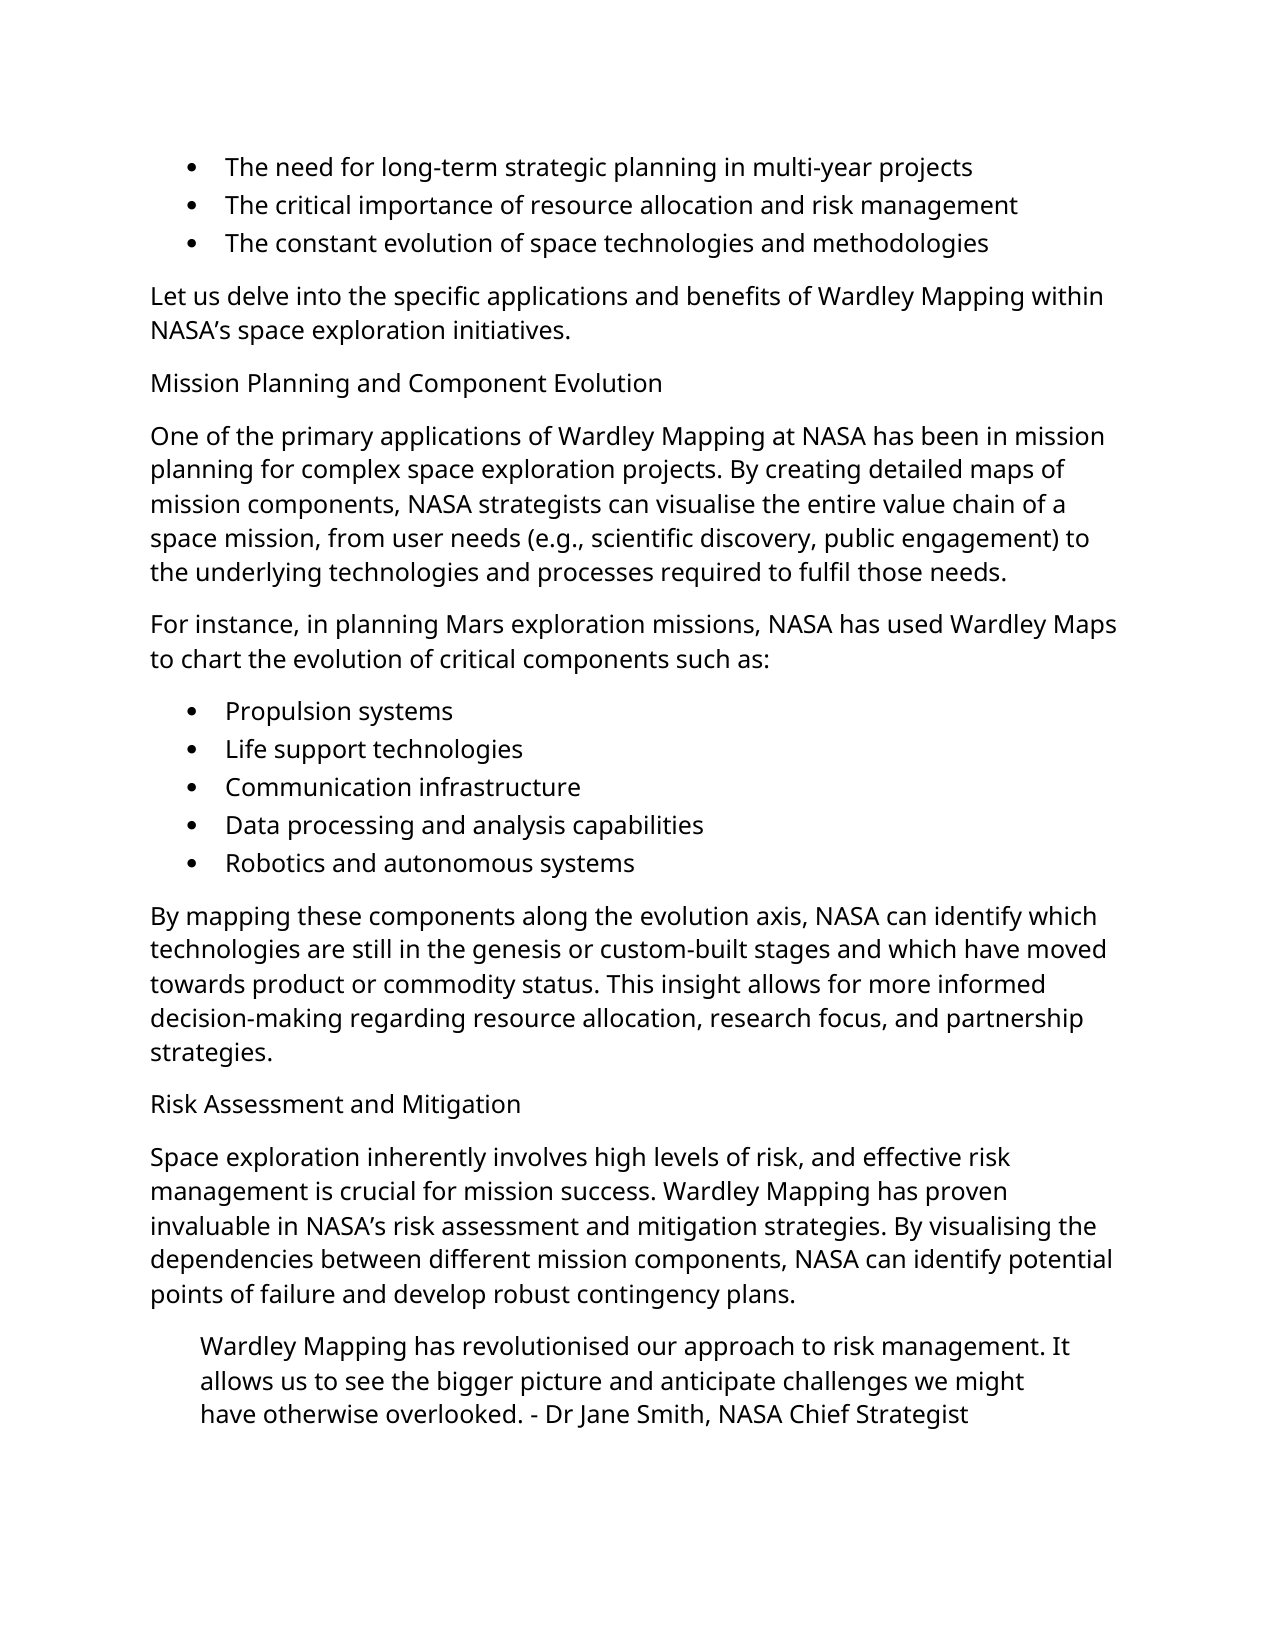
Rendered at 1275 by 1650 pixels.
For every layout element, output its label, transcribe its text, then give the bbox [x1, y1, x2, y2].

list Communication infrastructure [187, 770, 1125, 804]
list The constant evolution of space technologies and methodologies [187, 226, 1125, 260]
list Robotics and autonomous systems [187, 845, 1125, 879]
list Propulsion systems [187, 694, 1125, 728]
text Risk Assessment and Mitigation [150, 1087, 1125, 1121]
text Mission Planning and Component Evolution [150, 365, 1125, 399]
list The need for long-term strategic planning in multi-year projects [187, 150, 1125, 184]
text Let us delve into the specific applications and benefits of Wardley Mapping within NASA’s space exploration initiatives. [150, 278, 1125, 347]
text One of the primary applications of Wardley Mapping at NASA has been in mission planning for complex space exploration projects. By creating detailed maps of mission components, NASA strategists can visualise the entire value chain of a space mission, from user needs (e.g., scientific discovery, public engagement) to the underlying technologies and processes required to fulfil those needs. [150, 418, 1125, 588]
list Data processing and analysis capabilities [187, 807, 1125, 842]
text Wardley Mapping has revolutionised our approach to risk management. It allows us to see the bigger picture and anticipate challenges we might have otherwise overlooked. - Dr Jane Smith, NASA Chief Strategist [200, 1329, 1075, 1431]
list Life support technologies [187, 732, 1125, 766]
text By mapping these components along the evolution axis, NASA can identify which technologies are still in the genesis or custom-built stages and which have moved towards product or commodity status. This insight allows for more informed decision-making regarding resource allocation, research focus, and partnership strategies. [150, 898, 1125, 1068]
text For instance, in planning Mars exploration missions, NASA has used Wardley Maps to chart the evolution of critical components such as: [150, 607, 1125, 675]
text Space exploration inherently involves high levels of risk, and effective risk management is crucial for mission success. Wardley Mapping has proven invaluable in NASA’s risk assessment and mitigation strategies. By visualising the dependencies between different mission components, NASA can identify potential points of failure and develop robust contingency plans. [150, 1140, 1125, 1310]
list The critical importance of resource allocation and risk management [187, 188, 1125, 222]
